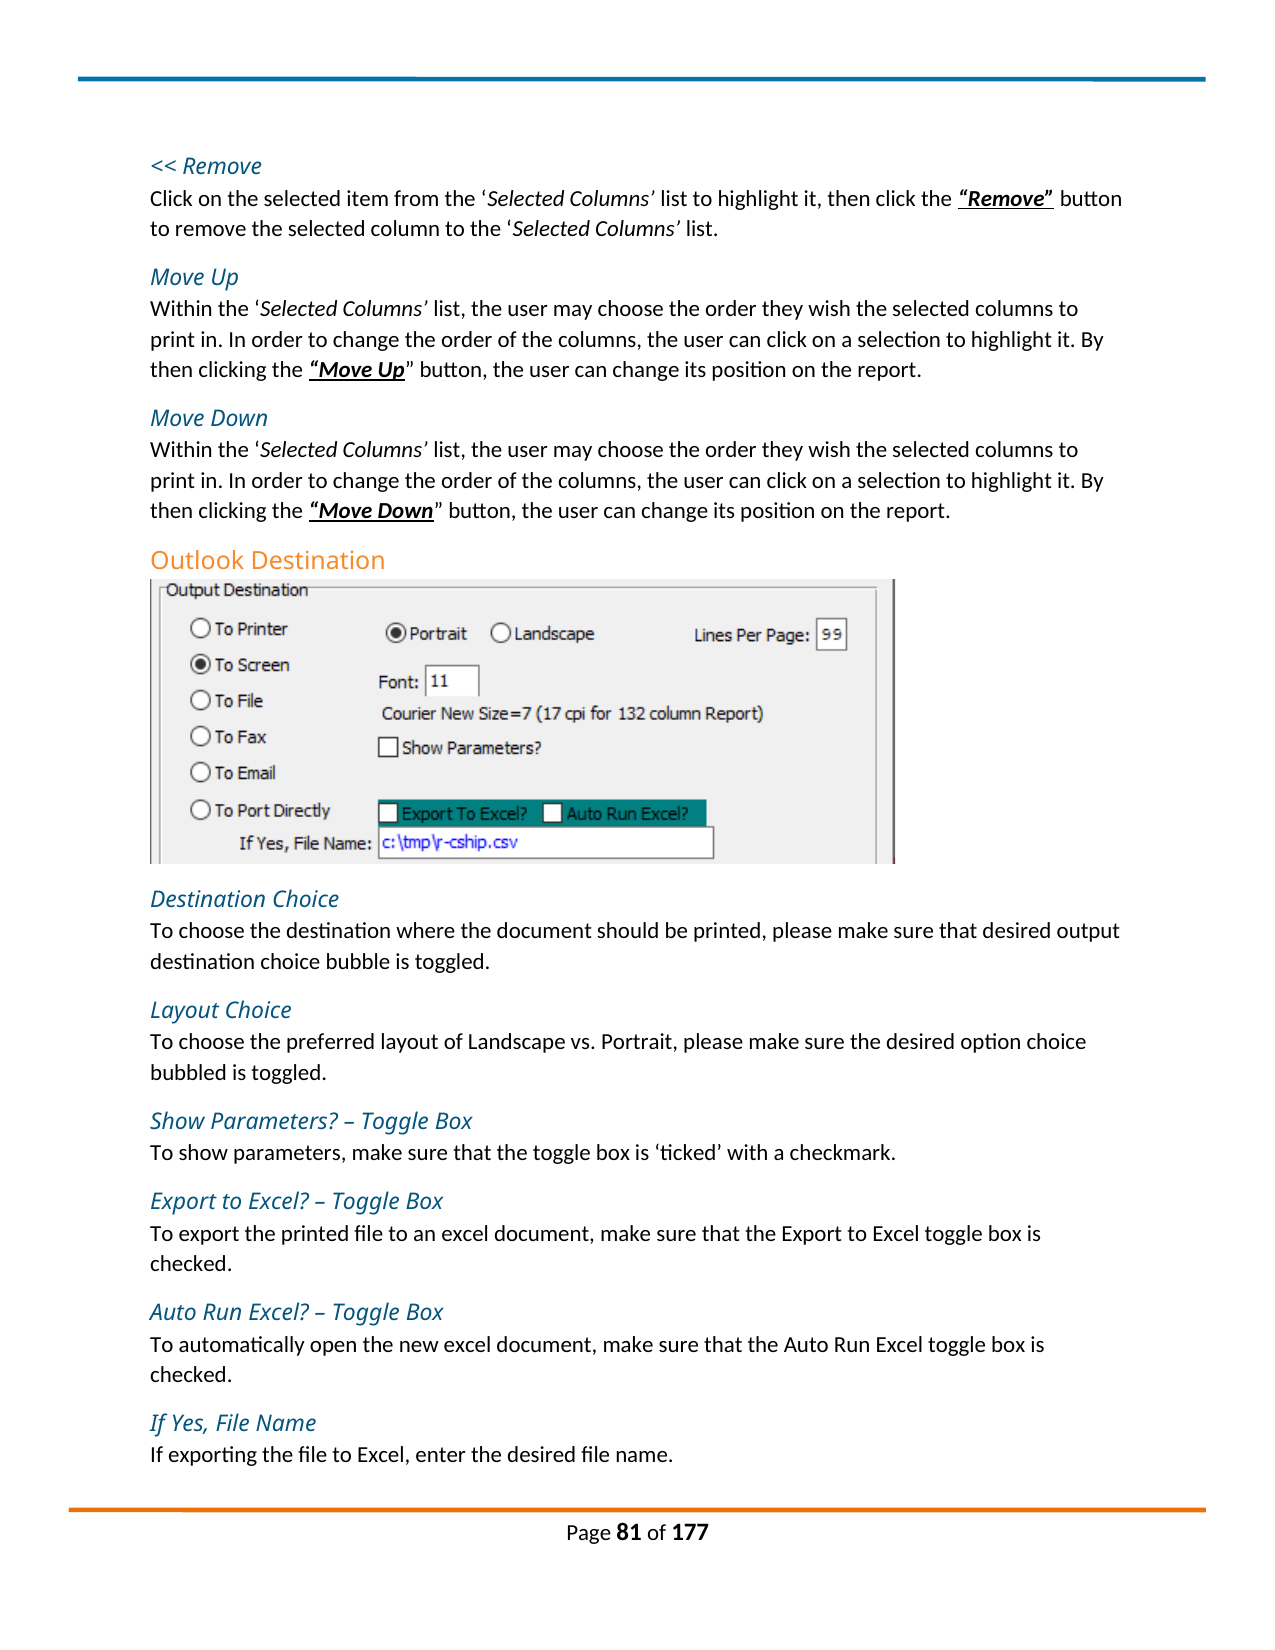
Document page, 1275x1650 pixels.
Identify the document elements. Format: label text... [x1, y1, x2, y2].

subtitle If Yes, File Name [150, 1407, 1125, 1438]
text If exporting the file to Excel, enter the desired file name. [150, 1441, 1125, 1469]
subtitle << Remove [150, 150, 1125, 181]
subtitle Auto Run Excel? – Toggle Box [150, 1296, 1125, 1327]
subtitle Layout Choice [150, 994, 1125, 1025]
subtitle Export to Excel? – Toggle Box [150, 1185, 1125, 1216]
subtitle Move Down [150, 402, 1125, 433]
subtitle Destination Choice [150, 883, 1125, 914]
text Click on the selected item from the ‘Selected Columns’ list to highlight it, then click the “Remove” button to remove the selected column to the ‘Selected Columns’ list. [150, 184, 1125, 242]
subtitle Show Parameters? – Toggle Box [150, 1104, 1125, 1136]
subtitle Move Up [150, 261, 1125, 292]
text To choose the destination where the document should be printed, please make sure that desired output destination choice bubble is toggled. [150, 917, 1125, 975]
text Within the ‘Selected Columns’ list, the user may choose the order they wish the selected columns to print in. In order to change the order of the columns, the user can click on a selection to highlight it. By then clicking the “Move Down” button, the user can change its position on the report. [150, 436, 1125, 524]
text To export the printed file to an excel document, make sure that the Export to Excel toggle box is checked. [150, 1219, 1125, 1277]
text To choose the preferred layout of Landscape vs. Portrait, please make sure the desired option choice bubbled is toggled. [150, 1027, 1125, 1086]
text Within the ‘Selected Columns’ list, the user may choose the order they wish the selected columns to print in. In order to change the order of the columns, the user can click on a selection to highlight it. By then clicking the “Move Up” button, the user can change its position on the report. [150, 294, 1125, 383]
text To show parameters, make sure that the toggle box is ‘ticked’ with a checkmark. [150, 1138, 1125, 1166]
picture [150, 579, 896, 864]
text To automatically open the new excel document, make sure that the Auto Run Excel toggle box is checked. [150, 1330, 1125, 1388]
subtitle Outlook Destination [150, 543, 1125, 577]
